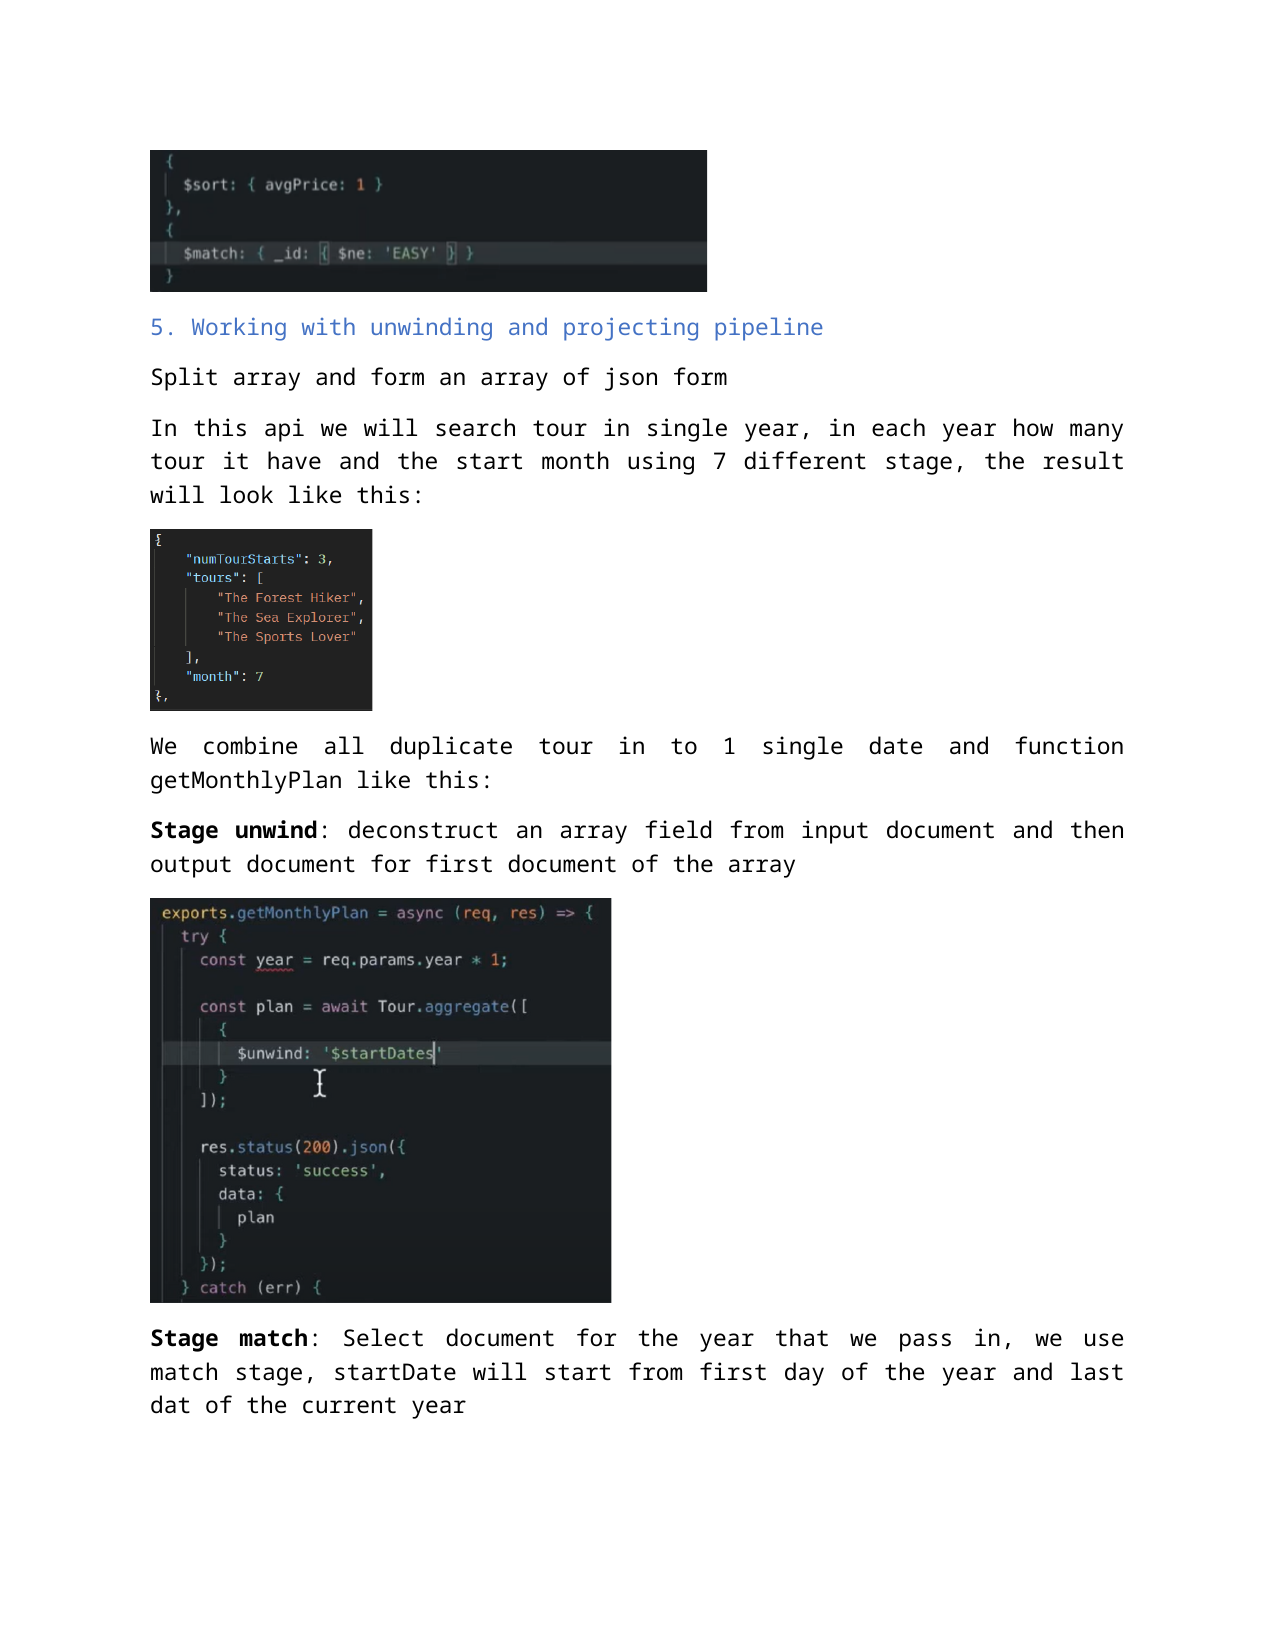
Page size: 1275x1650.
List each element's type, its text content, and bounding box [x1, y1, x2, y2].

text 5. Working with unwinding and projecting pipeline [150, 311, 1125, 342]
picture [150, 150, 708, 292]
picture [150, 898, 612, 1303]
text Stage unwind: deconstruct an array field from input document and then output document for first document of the array [150, 814, 1125, 879]
picture [150, 529, 373, 711]
text In this api we will search tour in single year, in each year how many tour it have and the start month using 7 different stage, the result will look like this: [150, 411, 1125, 510]
text We combine all duplicate tour in to 1 single date and function getMonthlyPlan like this: [150, 730, 1125, 795]
text Split array and form an array of json form [150, 361, 1125, 392]
text Stage match: Select document for the year that we pass in, we use match stage, startDate will start from first day of the year and last dat of the current year [150, 1322, 1125, 1421]
